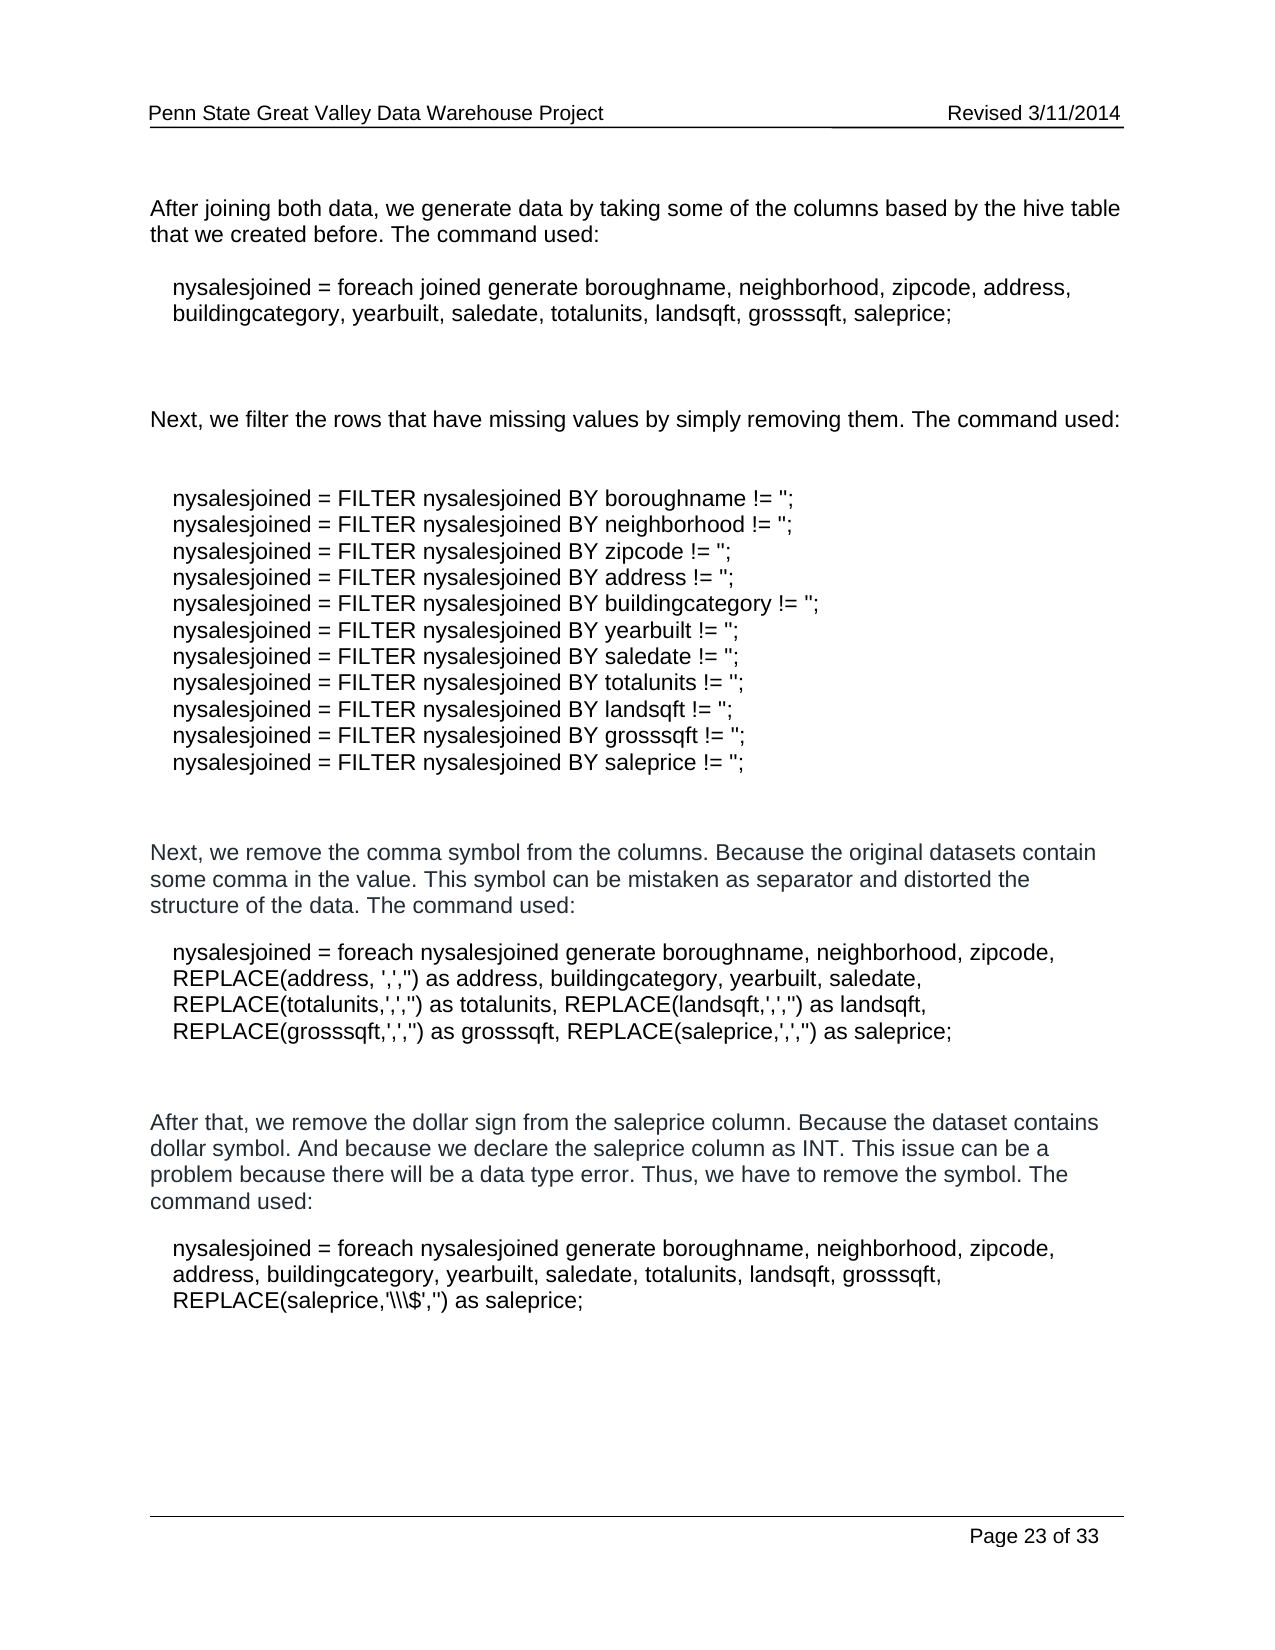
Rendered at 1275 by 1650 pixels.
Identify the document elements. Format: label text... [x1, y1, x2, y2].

text nysalesjoined = FILTER nysalesjoined BY address != ''; [150, 564, 1125, 590]
text nysalesjoined = FILTER nysalesjoined BY zipcode != ''; [150, 538, 1125, 564]
text nysalesjoined = foreach nysalesjoined generate boroughname, neighborhood, zipcode, address, buildingcategory, yearbuilt, saledate, totalunits, landsqft, grosssqft, REPLACE(saleprice,'\\\$','') as saleprice; [172, 1234, 1125, 1313]
text nysalesjoined = FILTER nysalesjoined BY saleprice != ''; [150, 748, 1125, 775]
text After joining both data, we generate data by taking some of the columns based by the hive table that we created before. The command used: [150, 195, 1125, 248]
text nysalesjoined = FILTER nysalesjoined BY buildingcategory != ''; [150, 590, 1125, 617]
text nysalesjoined = FILTER nysalesjoined BY neighborhood != ''; [150, 511, 1125, 538]
text Next, we filter the rows that have missing values by simply removing them. The command used: [150, 406, 1125, 432]
text nysalesjoined = FILTER nysalesjoined BY boroughname != ''; [150, 485, 1125, 511]
text nysalesjoined = foreach joined generate boroughname, neighborhood, zipcode, address, buildingcategory, yearbuilt, saledate, totalunits, landsqft, grosssqft, saleprice; [172, 274, 1125, 327]
text nysalesjoined = FILTER nysalesjoined BY saledate != ''; [150, 643, 1125, 669]
text nysalesjoined = FILTER nysalesjoined BY grosssqft != ''; [150, 722, 1125, 748]
text After that, we remove the dollar sign from the saleprice column. Because the dataset contains dollar symbol. And because we declare the saleprice column as INT. This issue can be a problem because there will be a data type error. Thus, we have to remove the symbol. The command used: [150, 1109, 1125, 1214]
text Next, we remove the comma symbol from the columns. Because the original datasets contain some comma in the value. This symbol can be mistaken as separator and distorted the structure of the data. The command used: [150, 839, 1125, 918]
text nysalesjoined = foreach nysalesjoined generate boroughname, neighborhood, zipcode, REPLACE(address, ',','') as address, buildingcategory, yearbuilt, saledate, REPLACE(totalunits,',','') as totalunits, REPLACE(landsqft,',','') as landsqft, REPLACE(grosssqft,',','') as grosssqft, REPLACE(saleprice,',','') as saleprice; [172, 939, 1125, 1044]
text nysalesjoined = FILTER nysalesjoined BY landsqft != ''; [150, 696, 1125, 722]
text nysalesjoined = FILTER nysalesjoined BY totalunits != ''; [150, 669, 1125, 696]
text nysalesjoined = FILTER nysalesjoined BY yearbuilt != ''; [150, 617, 1125, 643]
